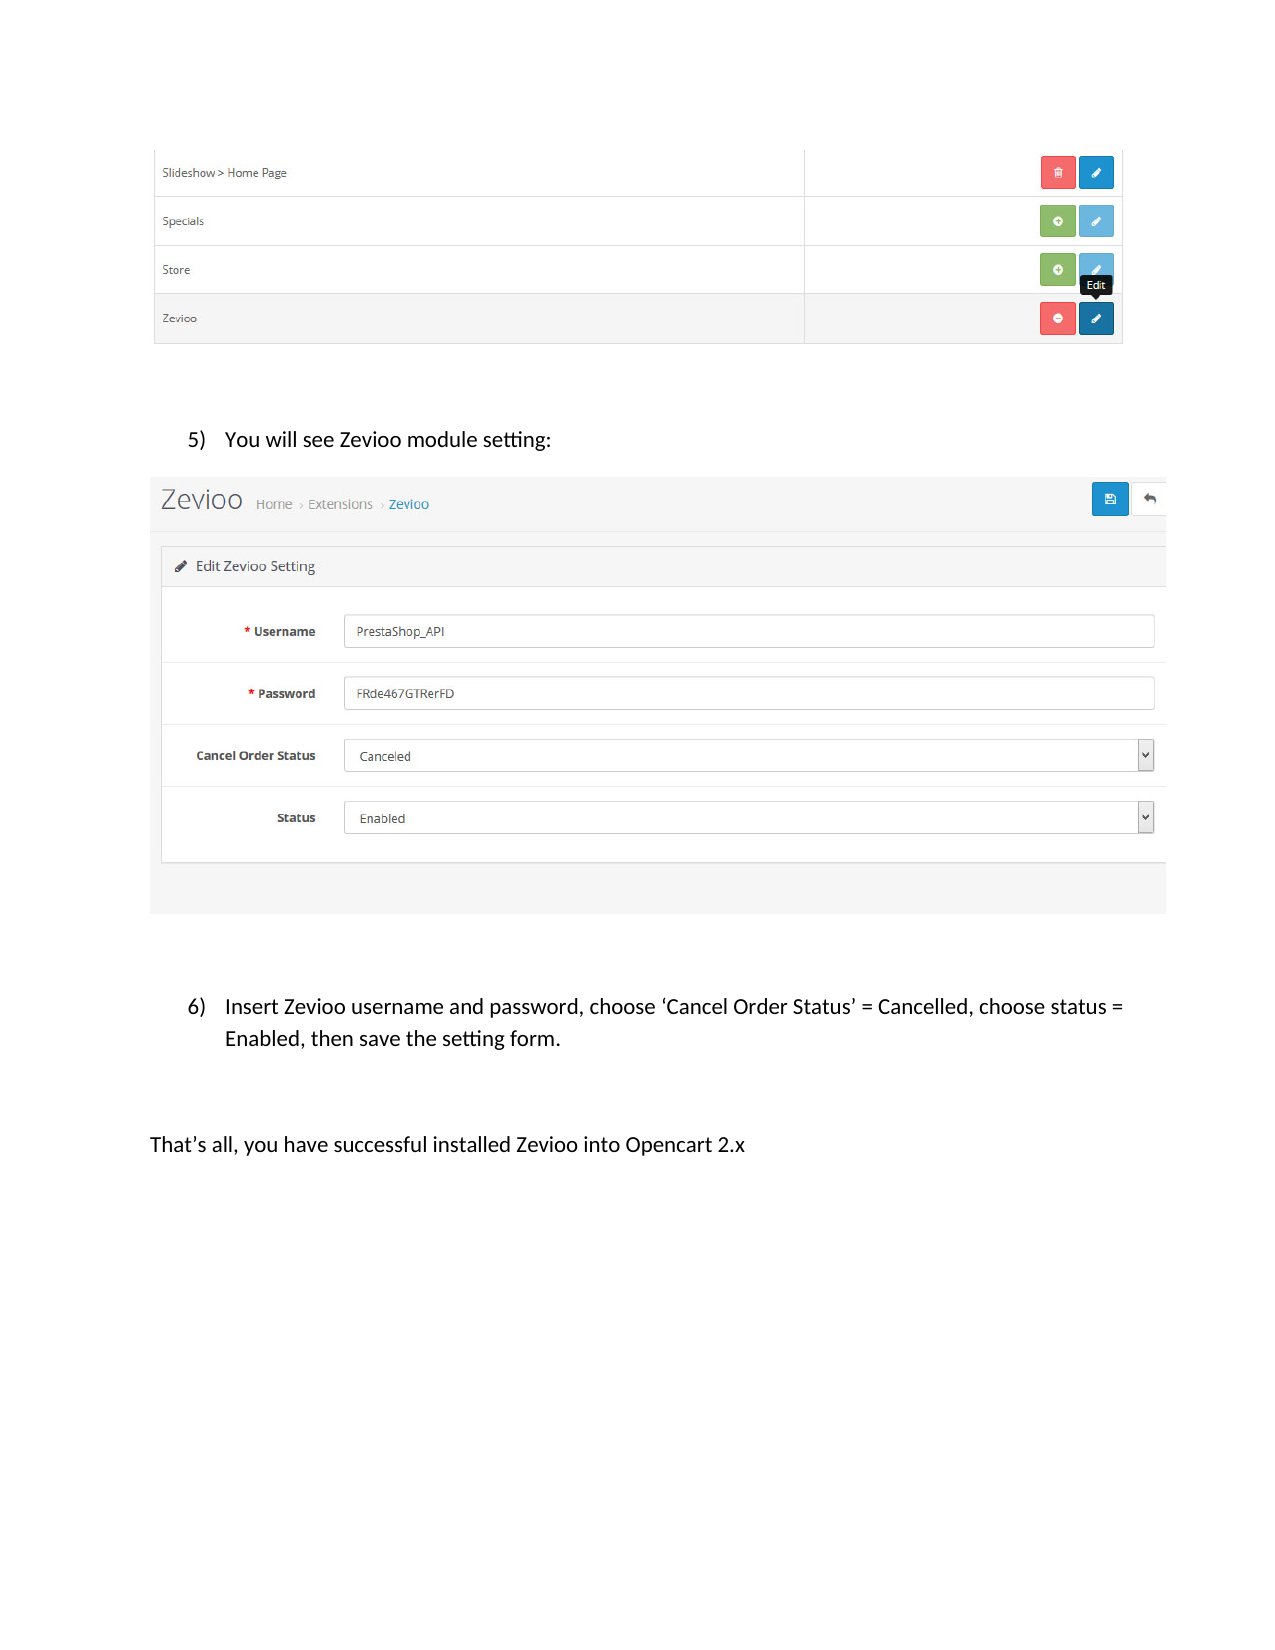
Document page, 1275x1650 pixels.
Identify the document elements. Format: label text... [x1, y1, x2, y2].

list Insert Zevioo username and password, choose ‘Cancel Order Status’ = Cancelled, choose status = Enabled, then save the setting form. [187, 992, 1125, 1052]
text That’s all, you have successful installed Zevioo into Opencart 2.x [150, 1130, 1125, 1158]
picture [150, 150, 1125, 347]
list You will see Zevioo module setting: [187, 425, 1125, 453]
picture [150, 477, 1167, 914]
